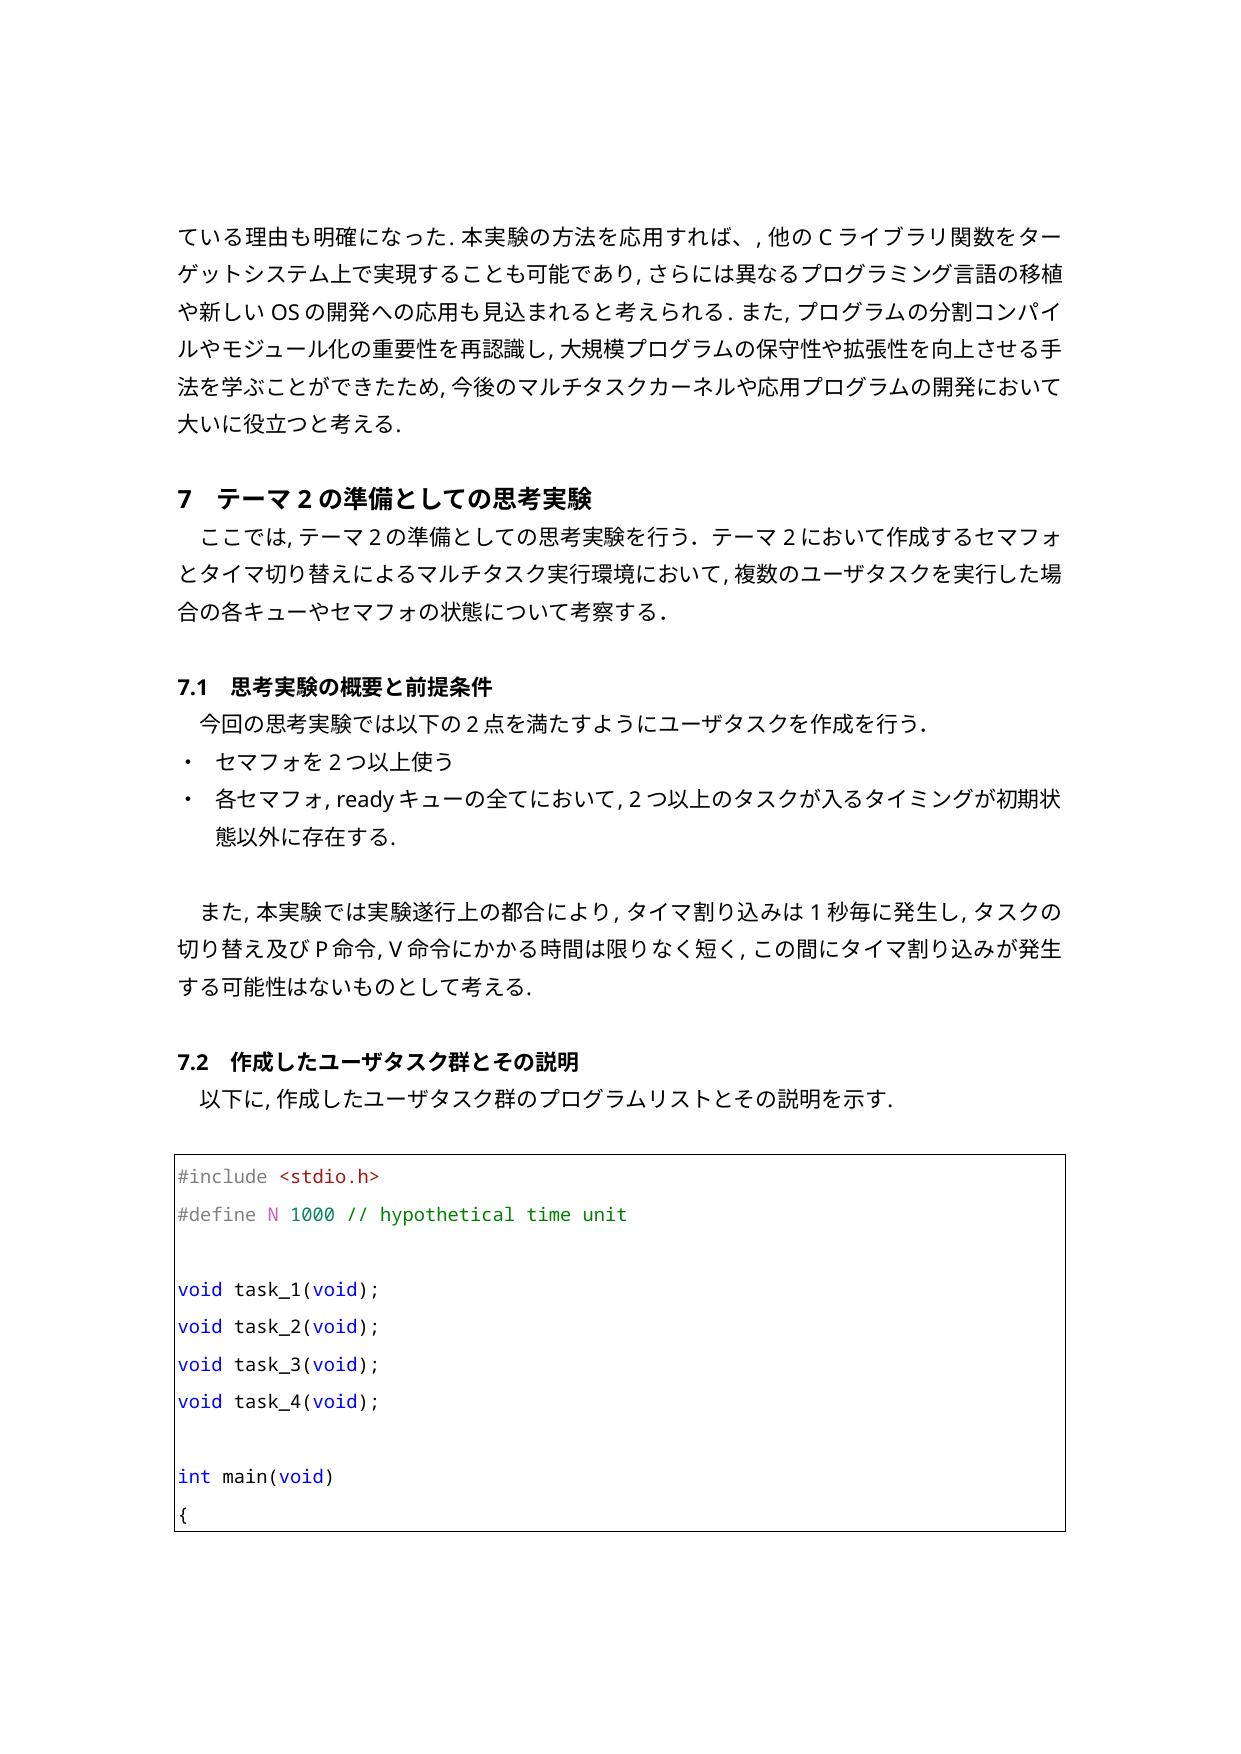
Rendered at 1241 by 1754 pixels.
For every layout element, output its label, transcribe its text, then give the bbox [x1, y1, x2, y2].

text 7 テーマ 2 の準備としての思考実験 [177, 479, 1063, 517]
text 7.2 作成したユーザタスク群とその説明 [177, 1042, 1063, 1079]
text 7.1 思考実験の概要と前提条件 [177, 667, 1063, 704]
text int main(void) [177, 1457, 1063, 1495]
text 今回の思考実験では以下の2点を満たすようにユーザタスクを作成を行う． [177, 704, 1063, 742]
list セマフォを2つ以上使う [177, 742, 1063, 779]
text #include <stdio.h> [175, 1155, 1065, 1195]
text void task_2(void); [177, 1307, 1063, 1345]
text void task_4(void); [177, 1382, 1063, 1420]
text ここでは, テーマ2の準備としての思考実験を⾏う．テーマ2において作成するセマフォとタイマ切り替えによるマルチタスク実⾏環境において, 複数のユーザタスクを実⾏した場合の各キューやセマフォの状態について考察する． [177, 517, 1063, 629]
list 各セマフォ, readyキューの全てにおいて, 2つ以上のタスクが入るタイミングが初期状態以外に存在する. [177, 779, 1063, 854]
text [177, 217, 1063, 442]
text { [177, 1495, 1063, 1531]
text #define N 1000 // hypothetical time unit [177, 1195, 1063, 1232]
text void task_1(void); [177, 1270, 1063, 1307]
text 以下に, 作成したユーザタスク群のプログラムリストとその説明を示す. [177, 1079, 1063, 1117]
text また, 本実験では実験遂行上の都合により, タイマ割り込みは1秒毎に発生し, タスクの切り替え及びP命令, V命令にかかる時間は限りなく短く, この間にタイマ割り込みが発生する可能性はないものとして考える. [177, 892, 1063, 1004]
text void task_3(void); [177, 1345, 1063, 1382]
